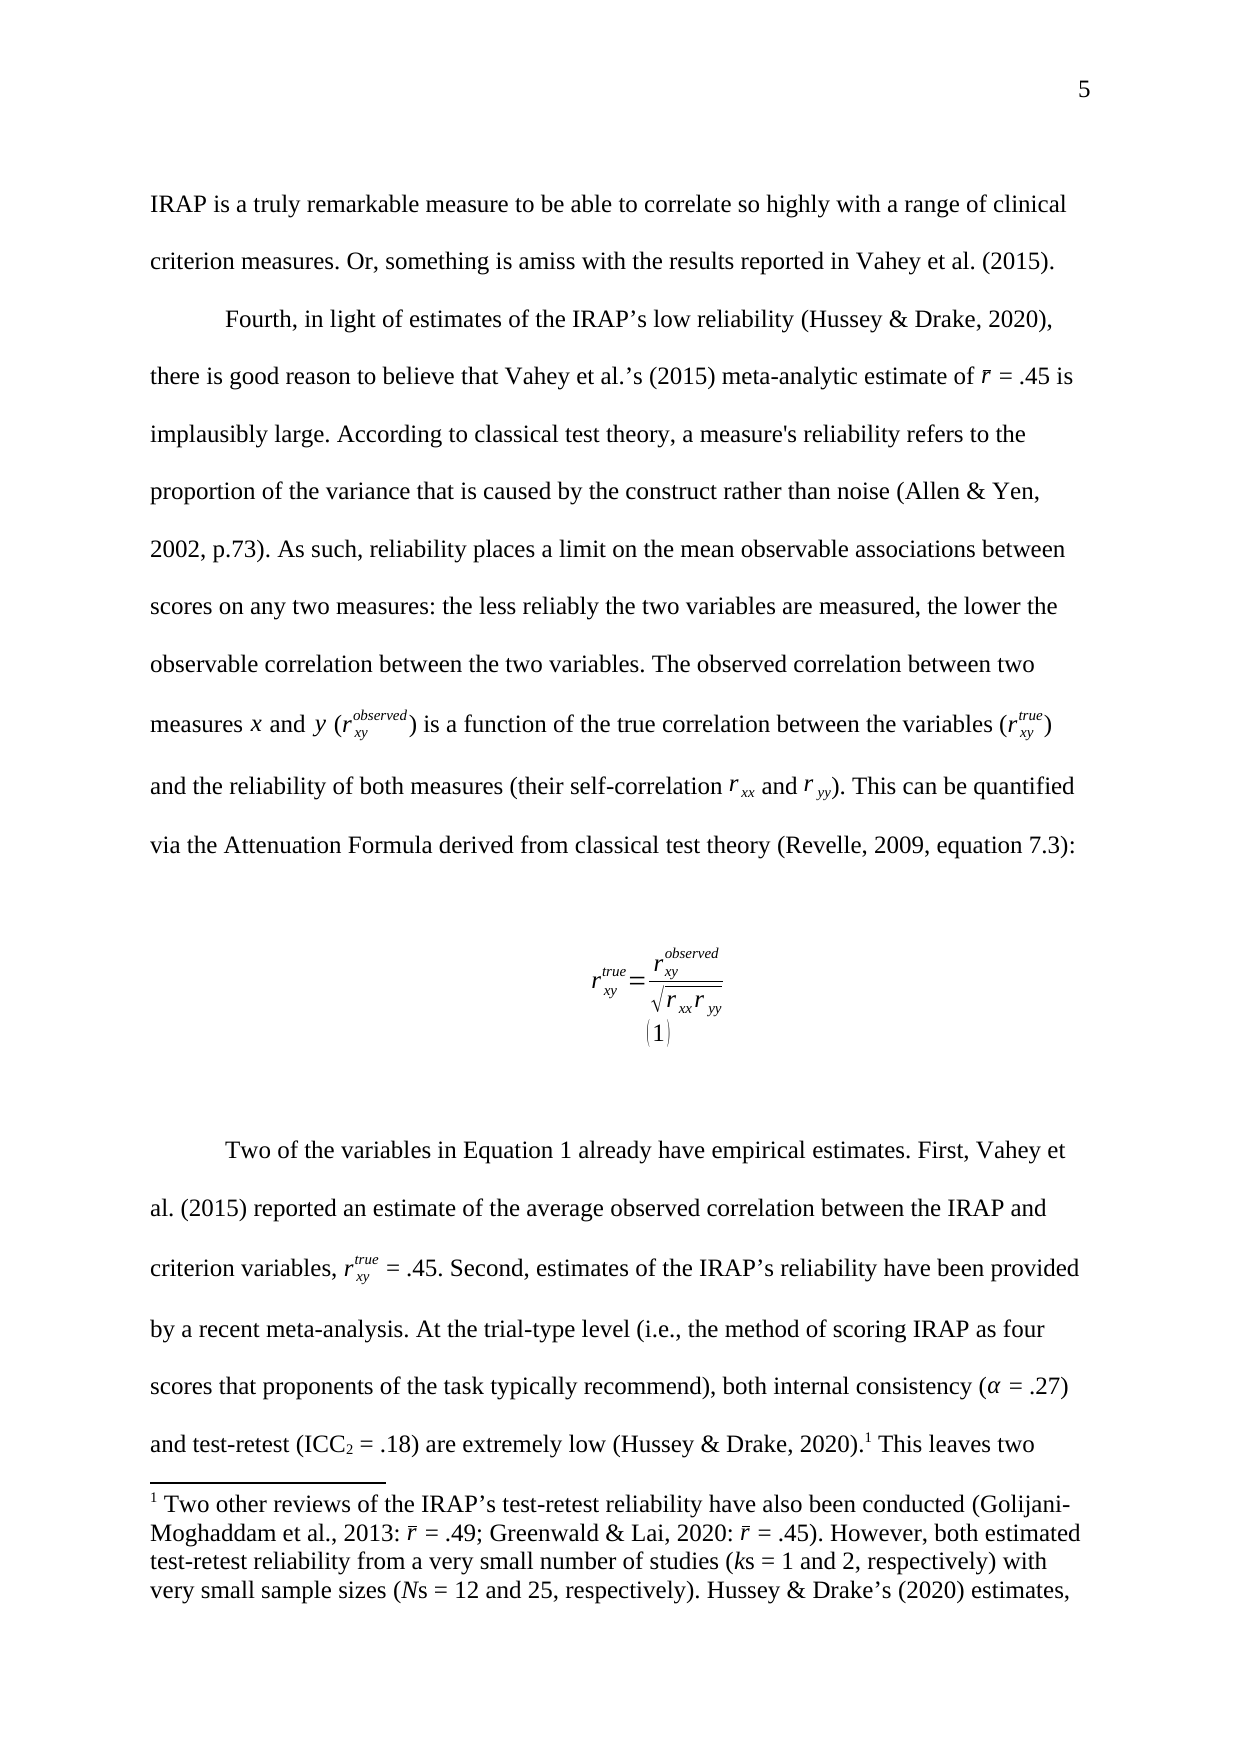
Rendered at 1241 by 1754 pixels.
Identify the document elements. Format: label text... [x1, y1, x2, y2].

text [150, 189, 1090, 275]
text Fourth, in light of estimates of the IRAP’s low reliability (Hussey & Drake, 2020), there is good reason to believe that Vahey et al.’s (2015) meta-analytic estimate of = .45 is implausibly large. According to classical test theory, a measure's reliability refers to the proportion of the variance that is caused by the construct rather than noise (Allen & Yen, 2002, p.73). As such, reliability places a limit on the mean observable associations between scores on any two measures: the less reliably the two variables are measured, the lower the observable correlation between the two variables. The observed correlation between two measures and () is a function of the true correlation between the variables () and the reliability of both measures (their self-correlation and ). This can be quantified via the Attenuation Formula derived from classical test theory (Revelle, 2009, equation 7.3): [150, 304, 1090, 859]
